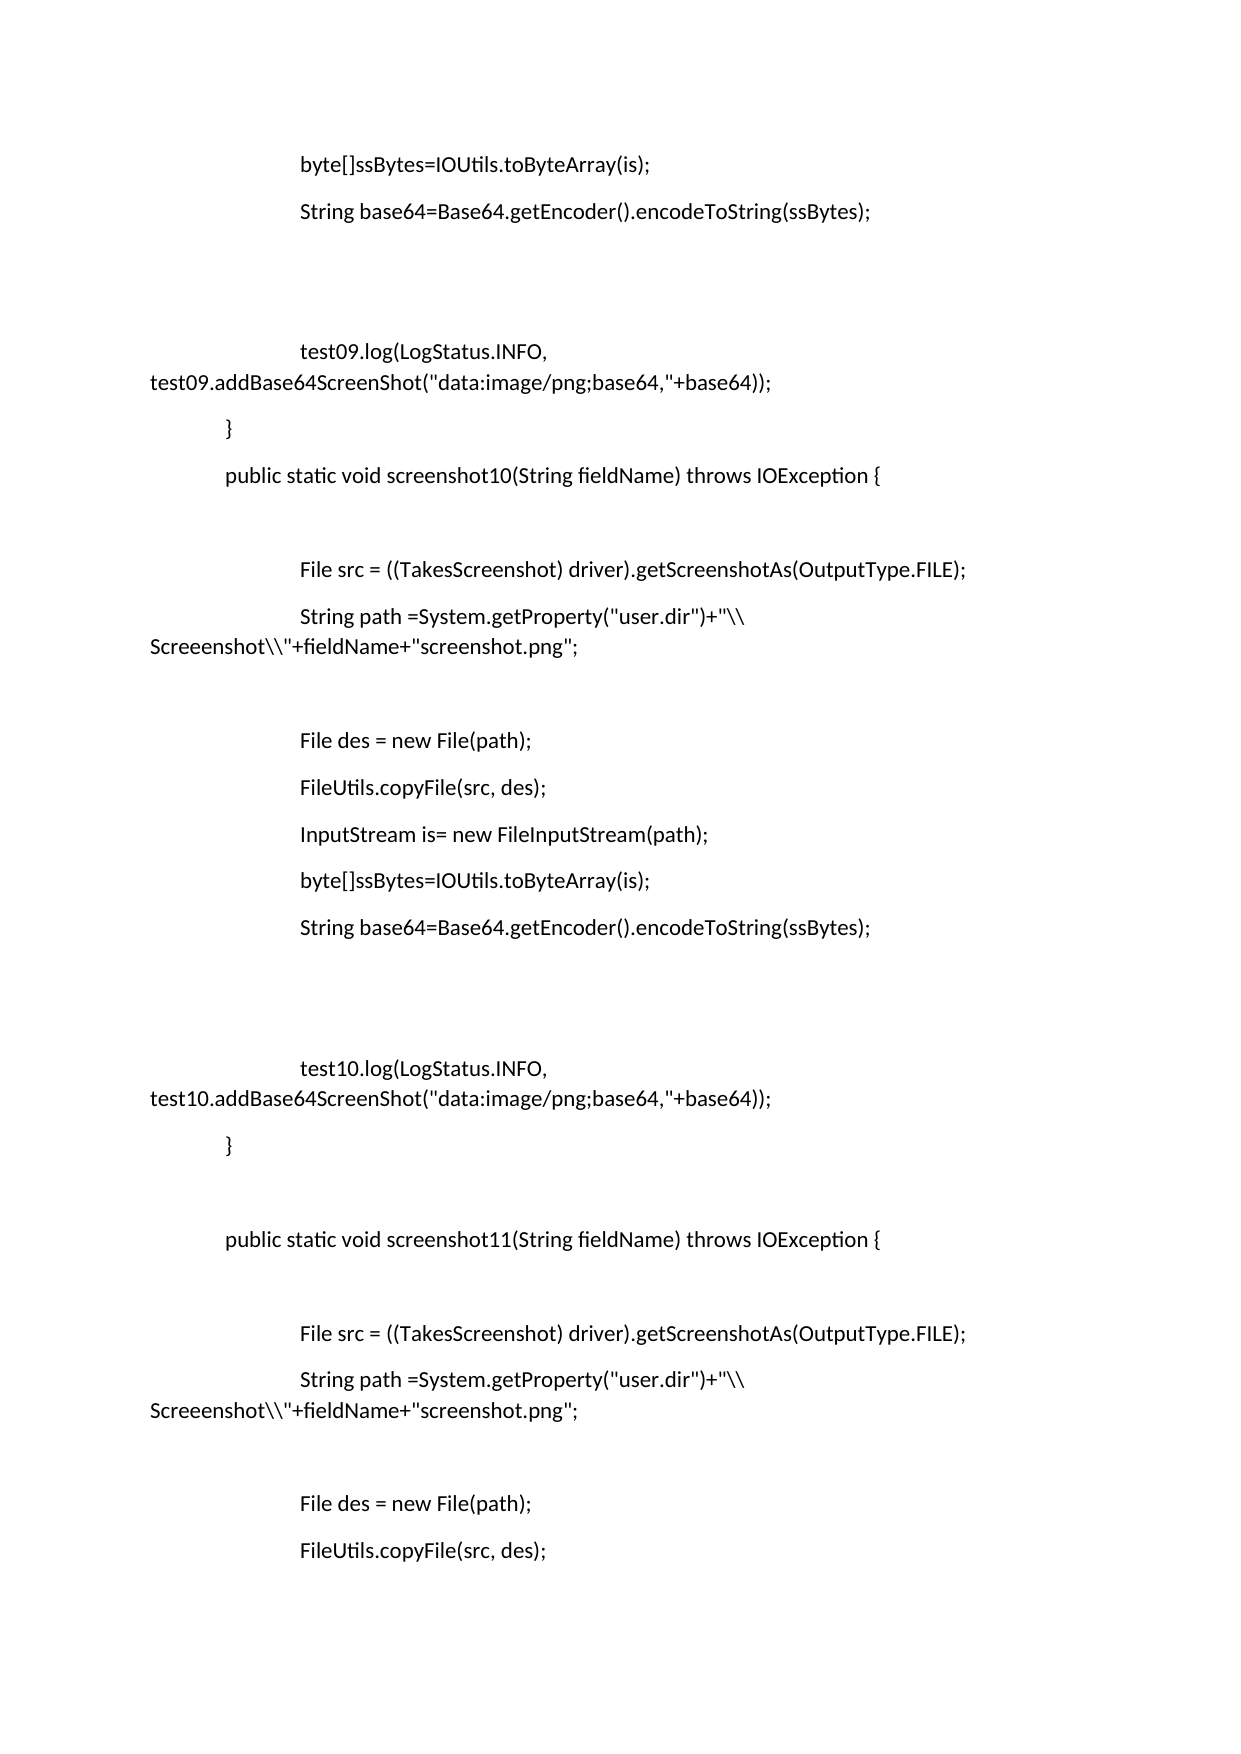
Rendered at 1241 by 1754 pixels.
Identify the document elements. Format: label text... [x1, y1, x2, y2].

text } [150, 1131, 1090, 1159]
text File src = ((TakesScreenshot) driver).getScreenshotAs(OutputType.FILE); [150, 1319, 1090, 1347]
text test09.log(LogStatus.INFO, test09.addBase64ScreenShot("data:image/png;base64,"+base64)); [150, 337, 1090, 396]
text test10.log(LogStatus.INFO, test10.addBase64ScreenShot("data:image/png;base64,"+base64)); [150, 1054, 1090, 1112]
text File des = new File(path); [150, 726, 1090, 754]
text InputStream is= new FileInputStream(path); [150, 820, 1090, 848]
text public static void screenshot11(String fieldName) throws IOException { [150, 1225, 1090, 1253]
text File des = new File(path); [150, 1489, 1090, 1518]
text String base64=Base64.getEncoder().encodeToString(ssBytes); [150, 197, 1090, 225]
text byte[]ssBytes=IOUtils.toByteArray(is); [150, 867, 1090, 895]
text public static void screenshot10(String fieldName) throws IOException { [150, 461, 1090, 489]
text String base64=Base64.getEncoder().encodeToString(ssBytes); [150, 913, 1090, 942]
text byte[]ssBytes=IOUtils.toByteArray(is); [150, 150, 1090, 178]
text String path =System.getProperty("user.dir")+"\\Screeenshot\\"+fieldName+"screenshot.png"; [150, 602, 1090, 660]
text FileUtils.copyFile(src, des); [150, 773, 1090, 801]
text String path =System.getProperty("user.dir")+"\\Screeenshot\\"+fieldName+"screenshot.png"; [150, 1366, 1090, 1424]
text } [150, 414, 1090, 443]
text FileUtils.copyFile(src, des); [150, 1536, 1090, 1564]
text File src = ((TakesScreenshot) driver).getScreenshotAs(OutputType.FILE); [150, 555, 1090, 583]
